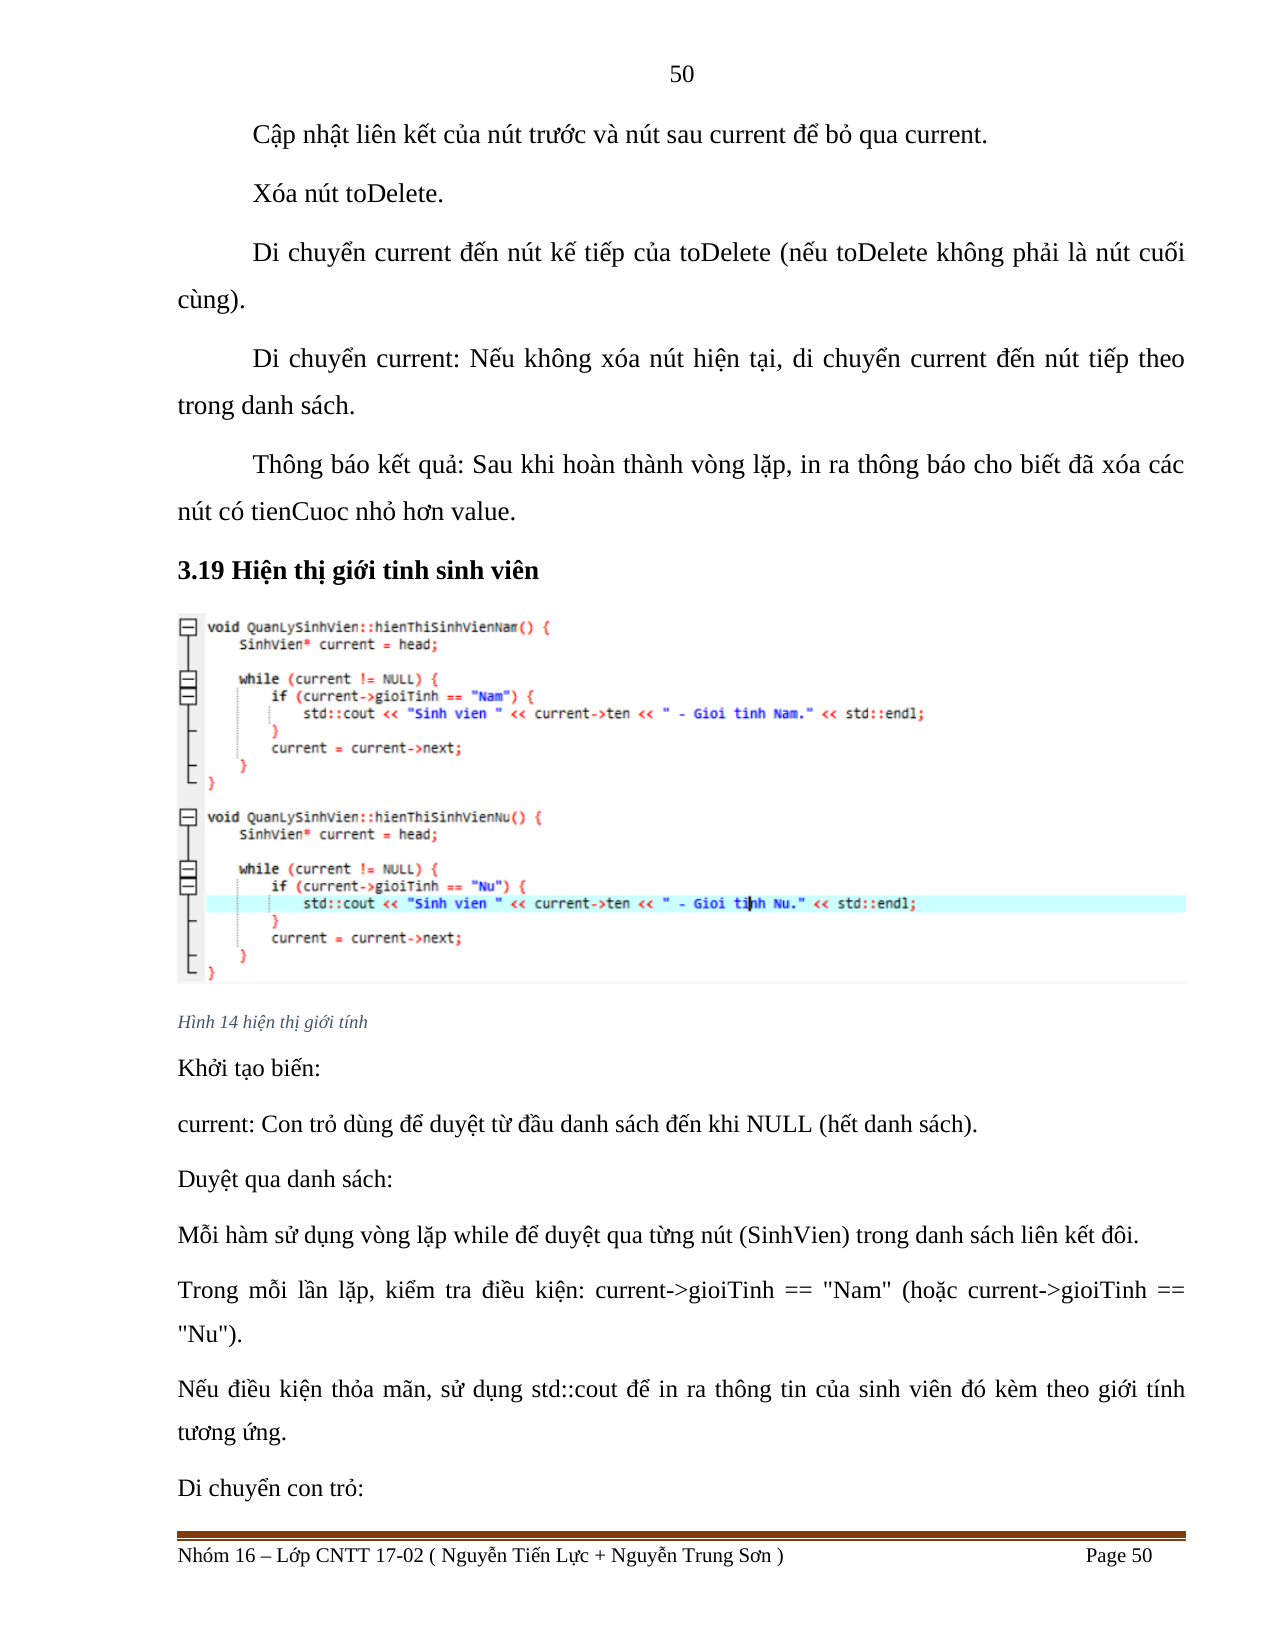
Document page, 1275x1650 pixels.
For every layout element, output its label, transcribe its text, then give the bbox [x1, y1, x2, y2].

text Hình 14 hiện thị giới tính [177, 1011, 1186, 1032]
text Cập nhật liên kết của nút trước và nút sau current để bỏ qua current. [177, 118, 1186, 149]
text current: Con trỏ dùng để duyệt từ đầu danh sách đến khi NULL (hết danh sách). [177, 1109, 1186, 1137]
text Xóa nút toDelete. [177, 177, 1186, 208]
text Di chuyển current đến nút kế tiếp của toDelete (nếu toDelete không phải là nút cuối cùng). [177, 236, 1186, 314]
picture [177, 613, 1187, 984]
text Di chuyển current: Nếu không xóa nút hiện tại, di chuyển current đến nút tiếp theo trong danh sách. [177, 342, 1186, 420]
text Duyệt qua danh sách: [177, 1164, 1186, 1193]
text Di chuyển con trỏ: [177, 1473, 1186, 1502]
text Trong mỗi lần lặp, kiểm tra điều kiện: current->gioiTinh == "Nam" (hoặc current->gioiTinh == "Nu"). [177, 1276, 1186, 1347]
text 3.19 Hiện thị giới tinh sinh viên [177, 554, 1186, 585]
text Mỗi hàm sử dụng vòng lặp while để duyệt qua từng nút (SinhVien) trong danh sách liên kết đôi. [177, 1220, 1186, 1249]
text Khởi tạo biến: [177, 1053, 1186, 1082]
text Nếu điều kiện thỏa mãn, sử dụng std::cout để in ra thông tin của sinh viên đó kèm theo giới tính tương ứng. [177, 1374, 1186, 1446]
text Thông báo kết quả: Sau khi hoàn thành vòng lặp, in ra thông báo cho biết đã xóa các nút có tienCuoc nhỏ hơn value. [177, 448, 1186, 526]
